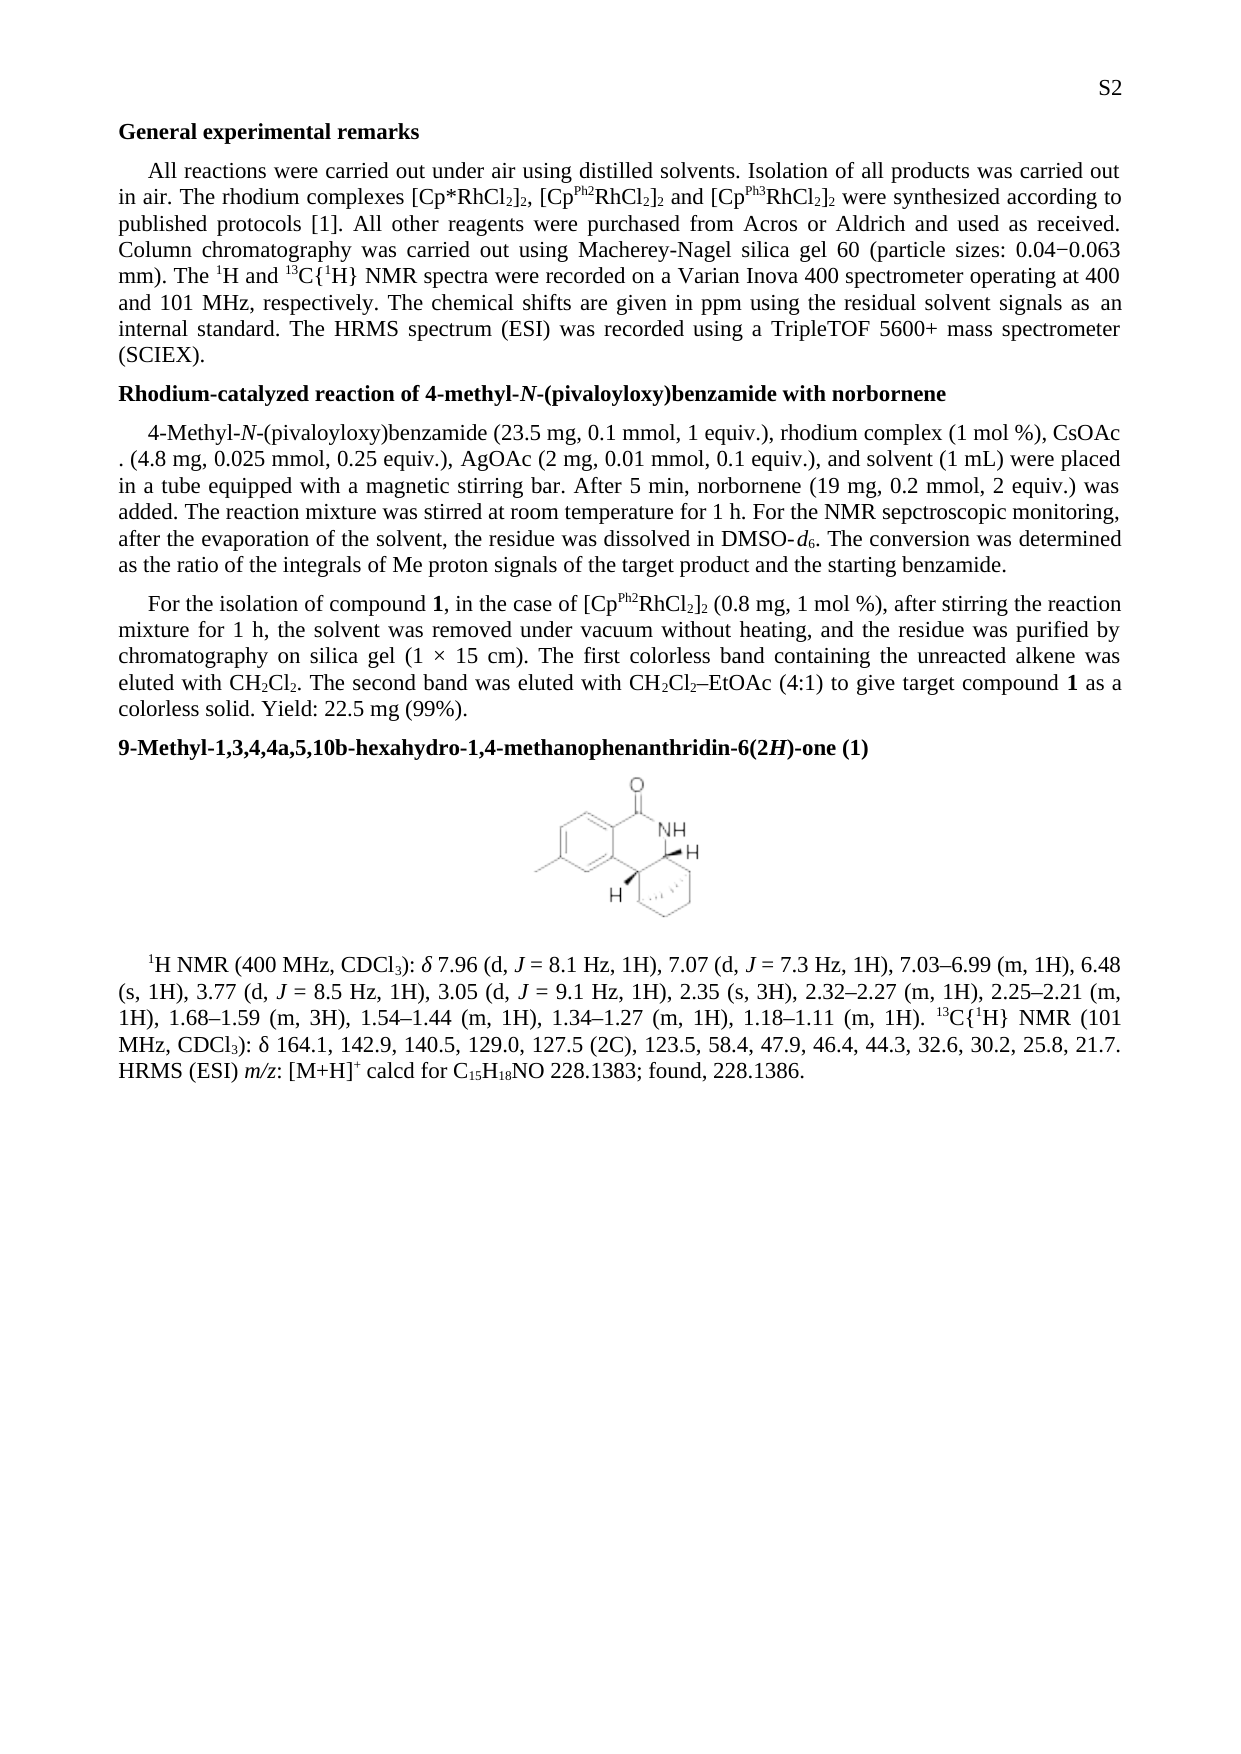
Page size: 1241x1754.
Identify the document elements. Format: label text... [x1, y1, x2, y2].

list 1H NMR (400 MHz, CDCl3): δ 7.96 (d, J = 8.1 Hz, 1H), 7.07 (d, J = 7.3 Hz, 1H), 7.03–6.99 (m, 1H), 6.48 (s, 1H), 3.77 (d, J = 8.5 Hz, 1H), 3.05 (d, J = 9.1 Hz, 1H), 2.35 (s, 3H), 2.32–2.27 (m, 1H), 2.25–2.21 (m, 1H), 1.68–1.59 (m, 3H), 1.54–1.44 (m, 1H), 1.34–1.27 (m, 1H), 1.18–1.11 (m, 1H). 13C{1H} NMR (101 MHz, CDCl3): δ 164.1, 142.9, 140.5, 129.0, 127.5 (2C), 123.5, 58.4, 47.9, 46.4, 44.3, 32.6, 30.2, 25.8, 21.7. HRMS (ESI) m/z: [M+H]+ calcd for C15H18NO 228.1383; found, 228.1386. [118, 952, 1122, 1083]
list All reactions were carried out under air using distilled solvents. Isolation of all products was carried out in air. The rhodium complexes [Cp*RhCl2]2, [CpPh2RhCl2]2 and [CpPh3RhCl2]2 were synthesized according to published protocols [1]. All other reagents were purchased from Acros or Aldrich and used as received. Column chromatography was carried out using Macherey-Nagel silica gel 60 (particle sizes: 0.04−0.063 mm). The 1H and 13C{1H} NMR spectra were recorded on a Varian Inova 400 spectrometer operating at 400 and 101 MHz, respectively. The chemical shifts are given in ppm using the residual solvent signals as an internal standard. The HRMS spectrum (ESI) was recorded using a TripleTOF 5600+ mass spectrometer (SCIEX). [118, 157, 1122, 368]
list 4-Methyl-N-(pivaloyloxy)benzamide (23.5 mg, 0.1 mmol, 1 equiv.), rhodium complex (1 mol %), CsOAc . (4.8 mg, 0.025 mmol, 0.25 equiv.), AgOAc (2 mg, 0.01 mmol, 0.1 equiv.), and solvent (1 mL) were placed in a tube equipped with a magnetic stirring bar. After 5 min, norbornene (19 mg, 0.2 mmol, 2 equiv.) was added. The reaction mixture was stirred at room temperature for 1 h. For the NMR sepctroscopic monitoring, after the evaporation of the solvent, the residue was dissolved in DMSO-d6. The conversion was determined as the ratio of the integrals of Me proton signals of the target product and the starting benzamide. [118, 419, 1122, 577]
list 9-Methyl-1,3,4,4a,5,10b-hexahydro-1,4-methanophenanthridin-6(2H)-one (1) [118, 734, 1122, 760]
list For the isolation of compound 1, in the case of [CpPh2RhCl2]2 (0.8 mg, 1 mol %), after stirring the reaction mixture for 1 h, the solvent was removed under vacuum without heating, and the residue was purified by chromatography on silica gel (1 × 15 cm). The first colorless band containing the unreacted alkene was eluted with CH2Cl2. The second band was eluted with CH2Cl2–EtOAc (4:1) to give target compound 1 as a colorless solid. Yield: 22.5 mg (99%). [118, 590, 1122, 722]
text General experimental remarks [118, 118, 1122, 144]
list Rhodium-catalyzed reaction of 4-methyl-N-(pivaloyloxy)benzamide with norbornene [118, 380, 1122, 407]
